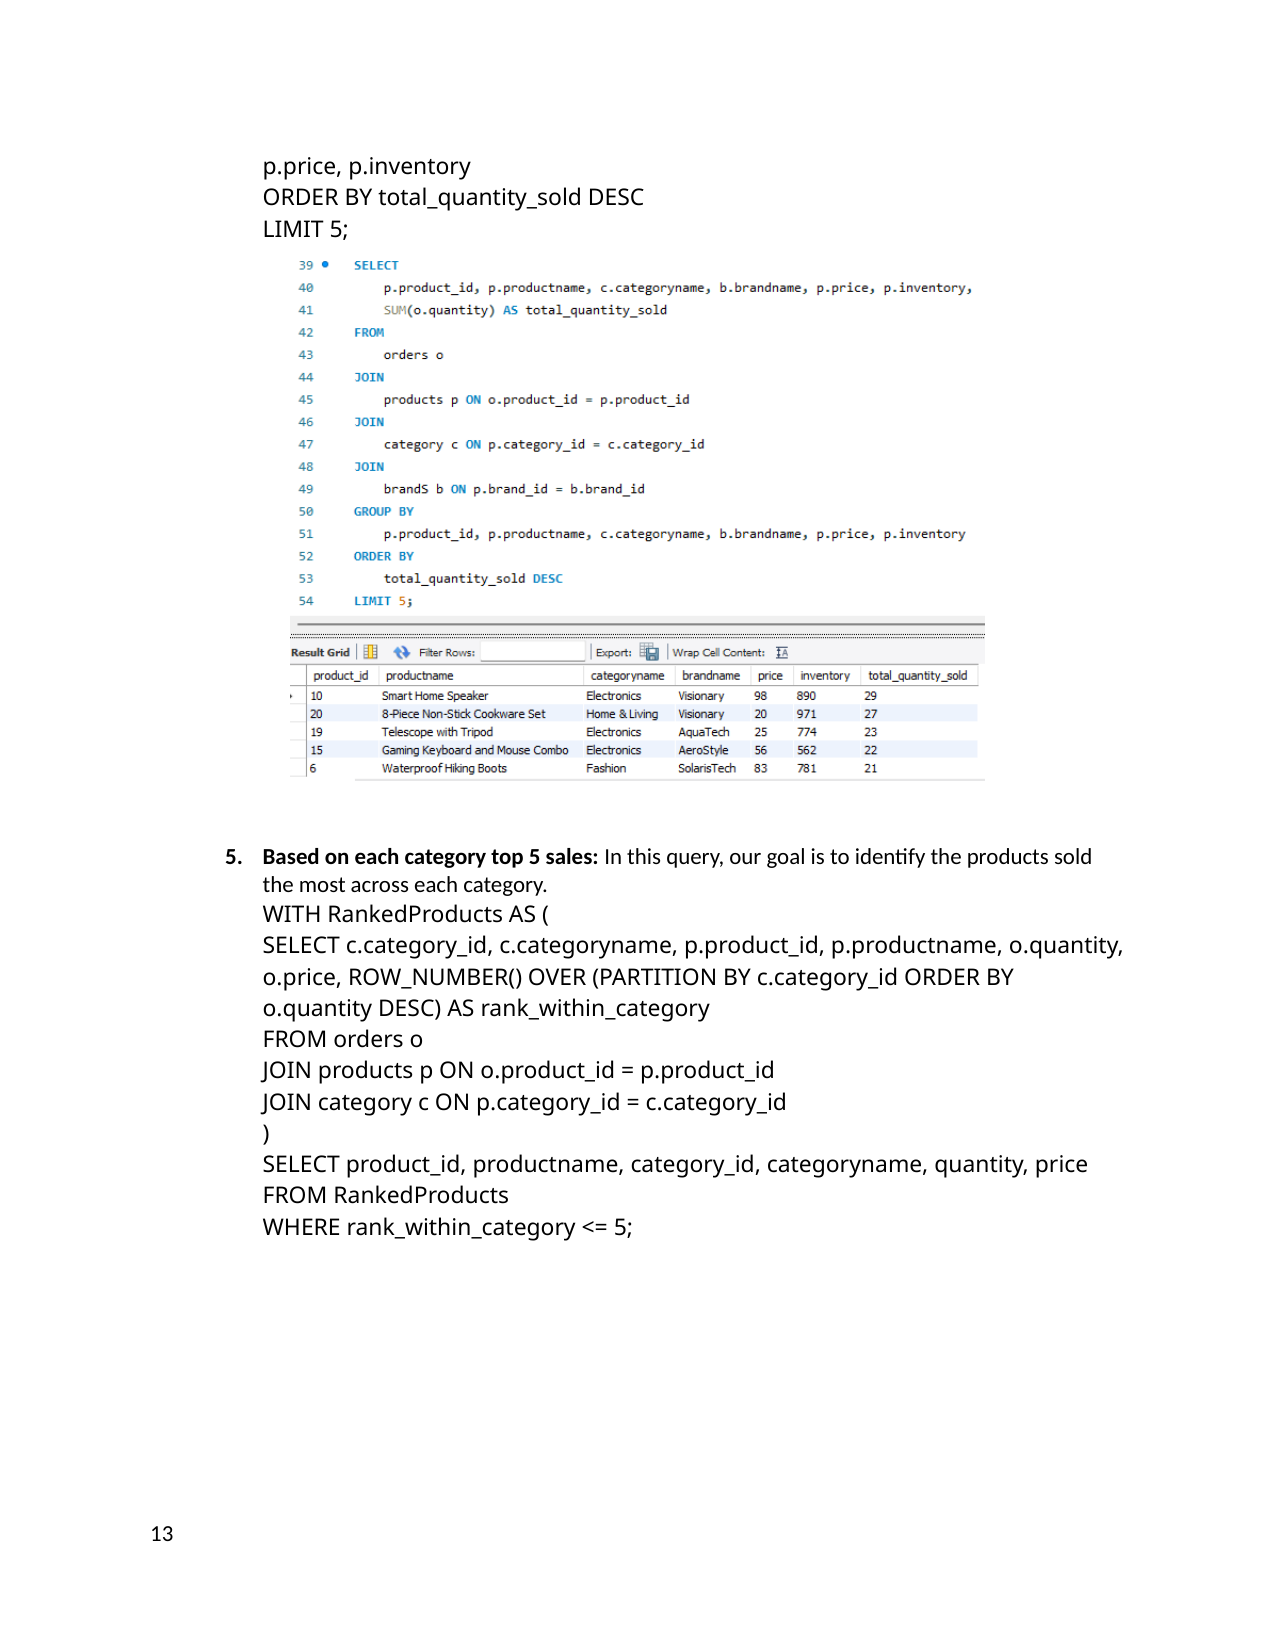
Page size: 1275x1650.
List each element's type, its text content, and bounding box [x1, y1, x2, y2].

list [225, 150, 1125, 244]
picture [290, 260, 985, 781]
list Based on each category top 5 sales: In this query, our goal is to identify the products sold the most across each category. WITH RankedProducts AS ( SELECT c.category_id, c.categoryname, p.product_id, p.productname, o.quantity, o.price, ROW_NUMBER() OVER (PARTITION BY c.category_id ORDER BY o.quantity DESC) AS rank_within_category FROM orders o JOIN products p ON o.product_id = p.product_id JOIN category c ON p.category_id = c.category_id ) SELECT product_id, productname, category_id, categoryname, quantity, price FROM RankedProducts WHERE rank_within_category <= 5; [225, 842, 1125, 1242]
